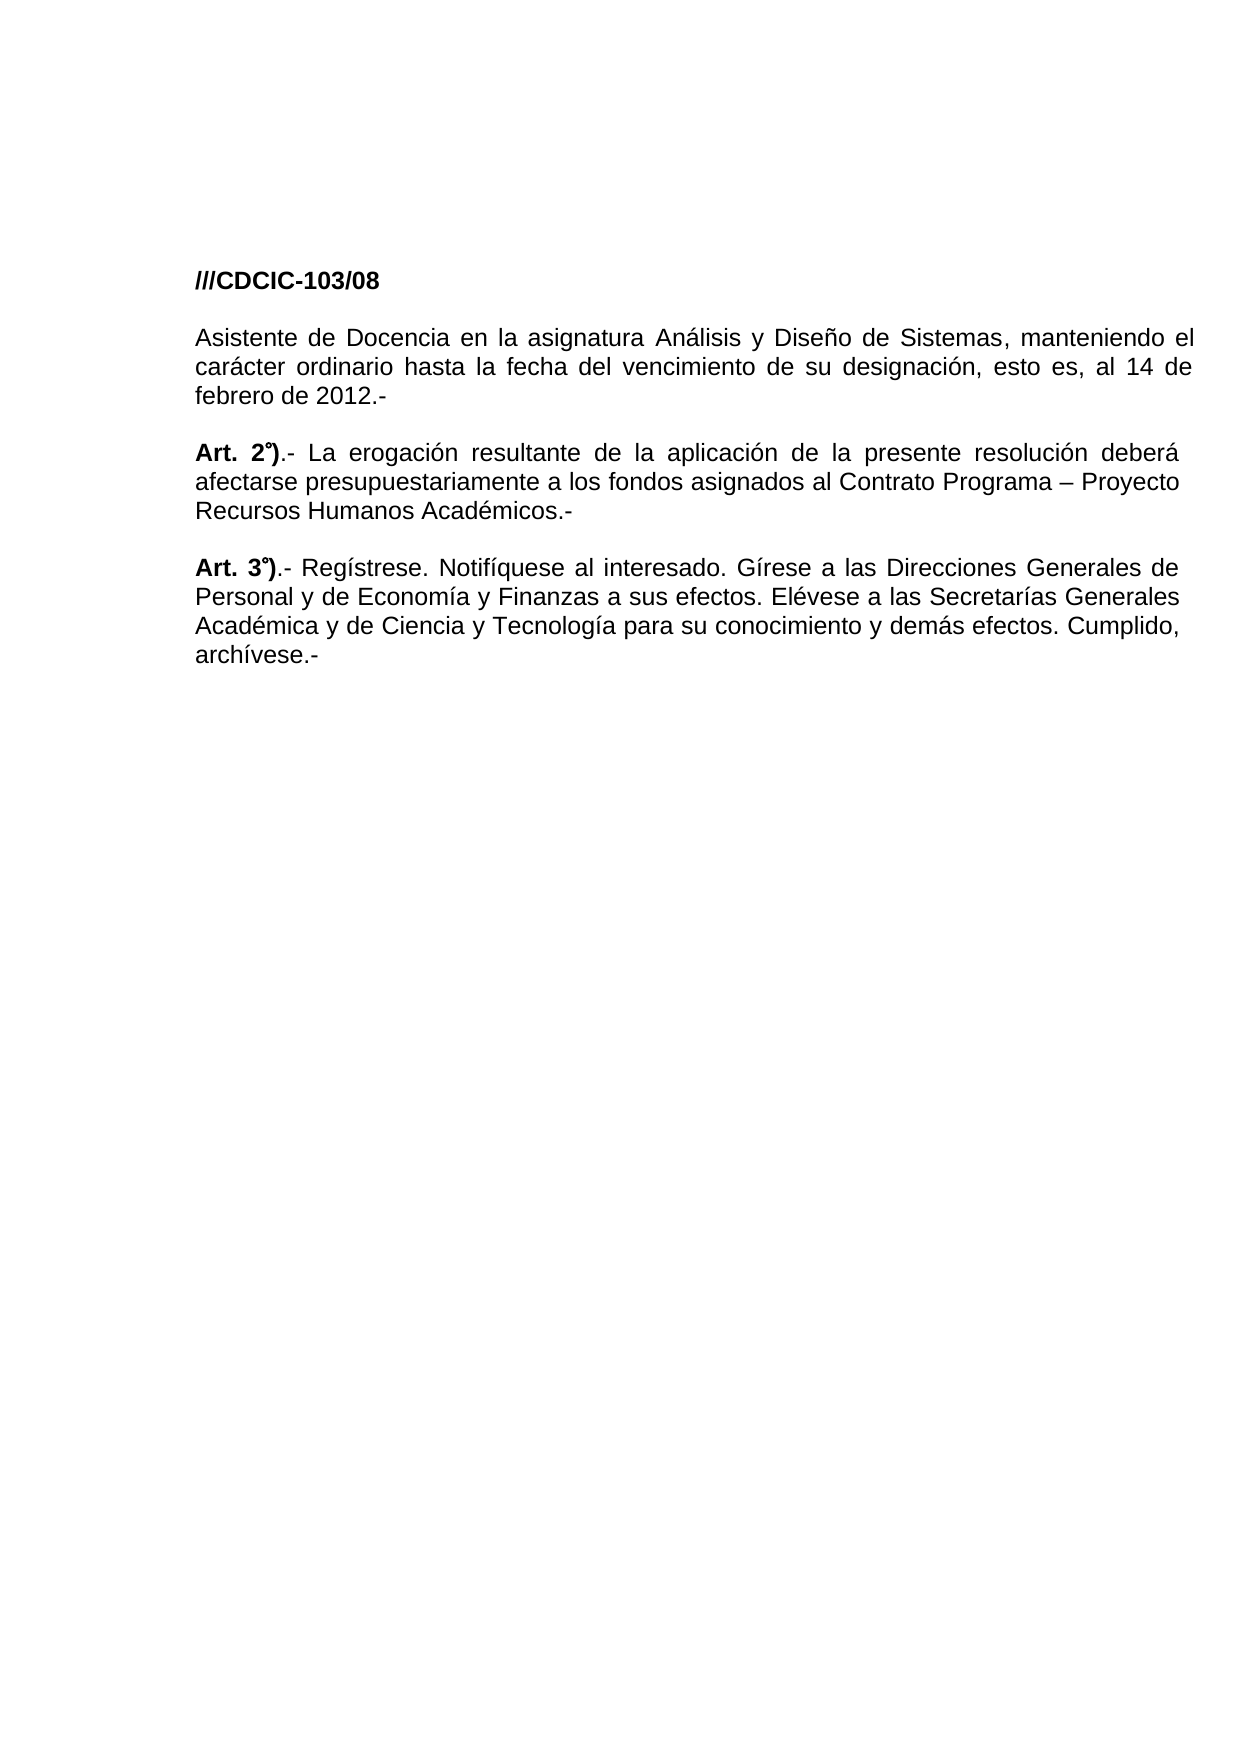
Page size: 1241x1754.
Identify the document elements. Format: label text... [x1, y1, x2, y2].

text Art. 2).- La erogación resultante de la aplicación de la presente resolución deberá afectarse presupuestariamente a los fondos asignados al Contrato Programa – Proyecto Recursos Humanos Académicos.- [195, 438, 1181, 525]
text Asistente de Docencia en la asignatura Análisis y Diseño de Sistemas, manteniendo el carácter ordinario hasta la fecha del vencimiento de su designación, esto es, al 14 de febrero de 2012.- [195, 323, 1195, 409]
text ///CDCIC-103/08 [195, 266, 1181, 294]
text Art. 3).- Regístrese. Notifíquese al interesado. Gírese a las Direcciones Generales de Personal y de Economía y Finanzas a sus efectos. Elévese a las Secretarías Generales Académica y de Ciencia y Tecnología para su conocimiento y demás efectos. Cumplido, archívese.- [195, 553, 1181, 668]
